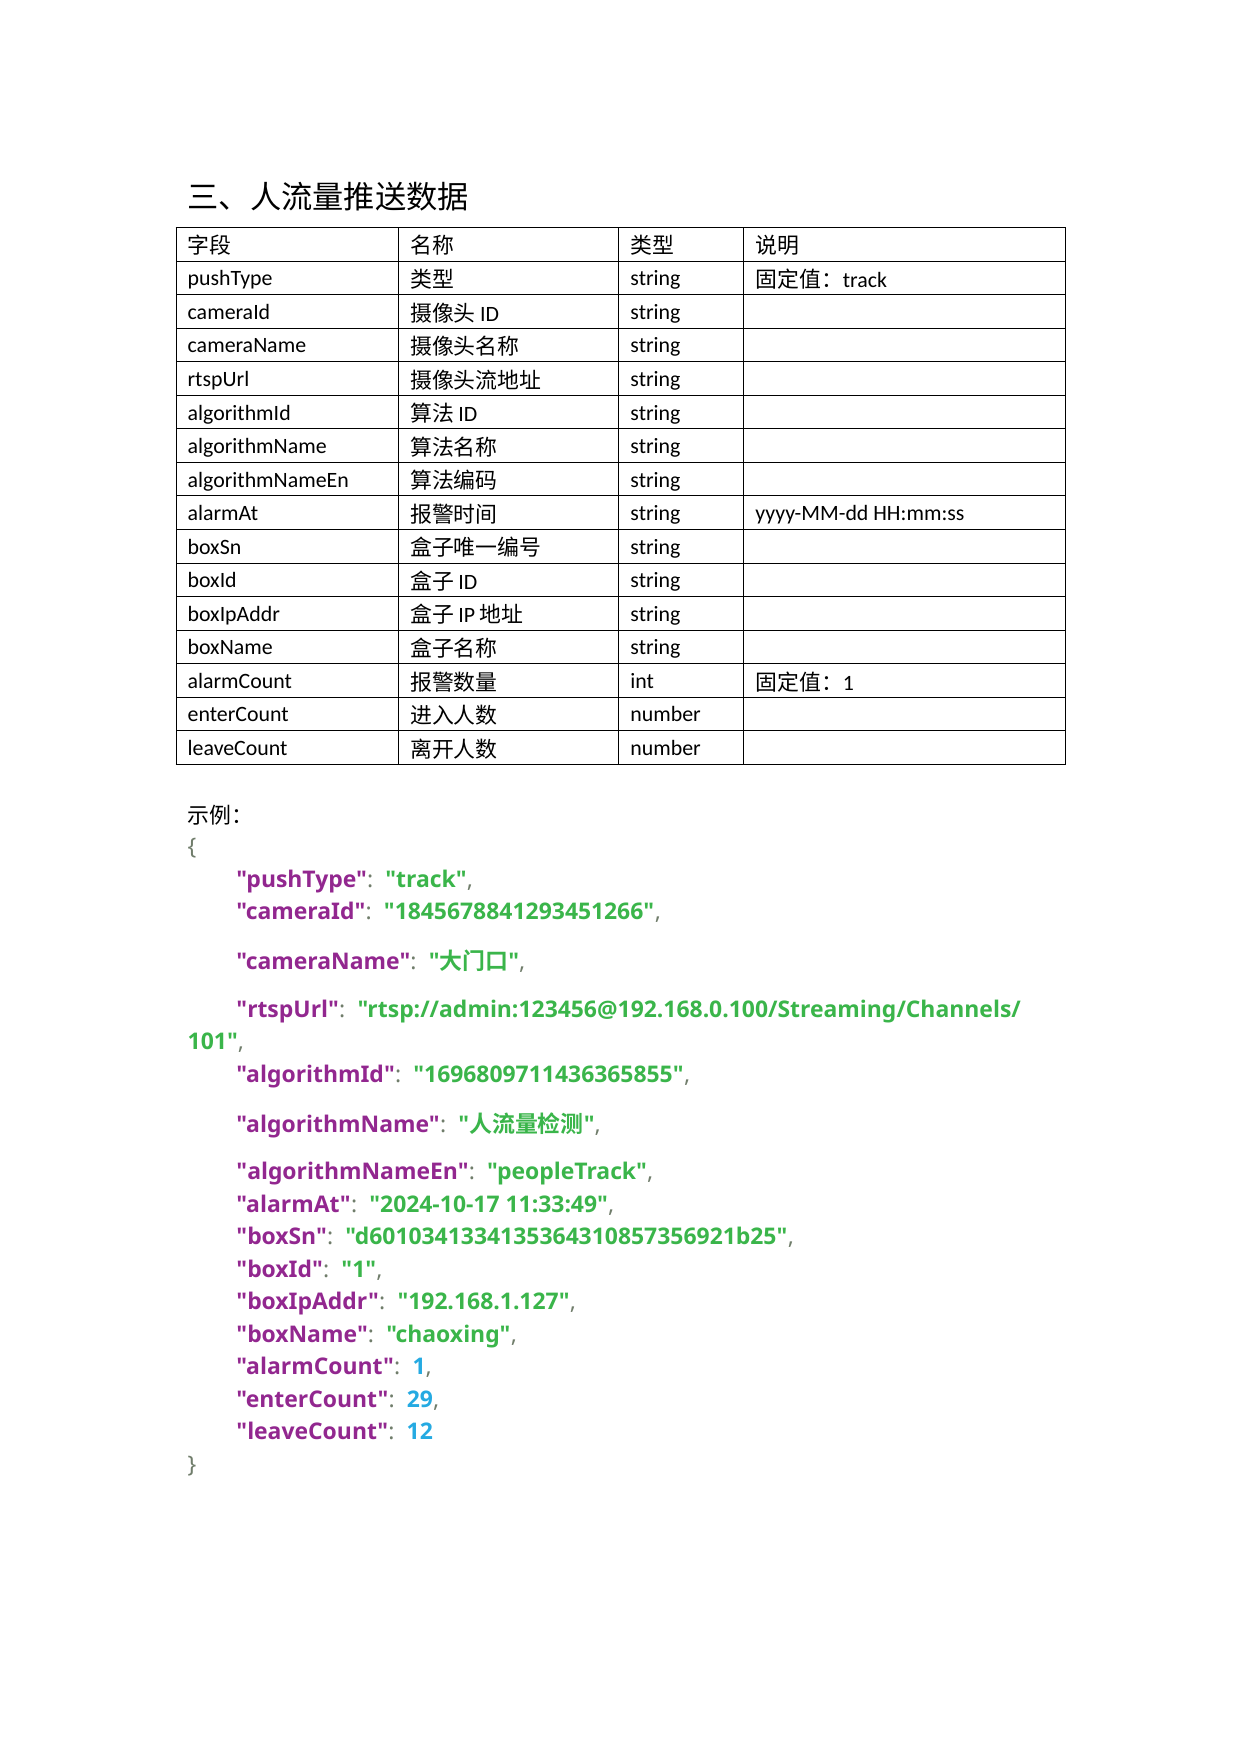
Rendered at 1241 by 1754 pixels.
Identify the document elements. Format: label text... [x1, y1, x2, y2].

table_cell 摄像头ID [399, 295, 618, 328]
table_cell [744, 564, 1065, 596]
table_cell cameraName [177, 329, 398, 361]
table_cell yyyy-MM-dd HH:mm:ss [744, 496, 1065, 529]
table_cell [744, 463, 1065, 495]
table_cell enterCount [177, 698, 398, 730]
table_cell 摄像头名称 [399, 329, 618, 361]
table_cell boxIpAddr [177, 597, 398, 629]
table_cell alarmCount [177, 664, 398, 697]
table_cell [744, 396, 1065, 428]
table_cell alarmAt [177, 496, 398, 529]
table_cell 类型 [399, 262, 618, 294]
text 示例： [187, 797, 1053, 830]
table_cell rtspUrl [177, 362, 398, 395]
table_cell string [619, 631, 743, 663]
table_cell 离开人数 [399, 731, 618, 764]
table_cell [744, 362, 1065, 395]
table_cell string [619, 362, 743, 395]
table_cell 固定值：track [744, 262, 1065, 294]
table_cell 算法名称 [399, 429, 618, 462]
table_cell [744, 329, 1065, 361]
table_header 说明 [744, 228, 1065, 261]
text 三、人流量推送数据 [187, 162, 1053, 227]
table_header 名称 [399, 228, 618, 261]
table_cell 进入人数 [399, 698, 618, 730]
table_cell [744, 530, 1065, 562]
table_cell 盒子ID [399, 564, 618, 596]
table_cell number [619, 731, 743, 764]
table_cell [744, 597, 1065, 629]
text { "pushType": "track", "cameraId": "1845678841293451266", "cameraName": "大门口", "rtspUrl": "rtsp://admin:123456@192.168.0.100/Streaming/Channels/101", "algorithmId": "1696809711436365855", "algorithmName": "人流量检测", "algorithmNameEn": "peopleTrack", "alarmAt": "2024-10-17 11:33:49", "boxSn": "d6010341334135364310857356921b25", "boxId": "1", "boxIpAddr": "192.168.1.127", "boxName": "chaoxing", "alarmCount": 1, "enterCount": 29, "leaveCount": 12 } [187, 830, 1053, 1480]
table_cell 报警数量 [399, 664, 618, 697]
table_cell string [619, 262, 743, 294]
table_cell int [619, 664, 743, 697]
table_cell 算法编码 [399, 463, 618, 495]
table_header 类型 [619, 228, 743, 261]
table_cell string [619, 463, 743, 495]
table_cell boxId [177, 564, 398, 596]
table_header 字段 [177, 228, 398, 261]
table_cell 盒子唯一编号 [399, 530, 618, 562]
table_cell string [619, 429, 743, 462]
table_cell algorithmId [177, 396, 398, 428]
table_cell string [619, 396, 743, 428]
table_cell string [619, 530, 743, 562]
table_cell algorithmName [177, 429, 398, 462]
table_cell 算法ID [399, 396, 618, 428]
table_cell 摄像头流地址 [399, 362, 618, 395]
table_cell string [619, 295, 743, 328]
table_cell [744, 295, 1065, 328]
table_cell pushType [177, 262, 398, 294]
table_cell 固定值：1 [744, 664, 1065, 697]
table_cell [744, 429, 1065, 462]
table_cell string [619, 597, 743, 629]
table_cell 报警时间 [399, 496, 618, 529]
table_cell number [619, 698, 743, 730]
table_cell string [619, 329, 743, 361]
table_cell boxName [177, 631, 398, 663]
table_cell cameraId [177, 295, 398, 328]
table_cell boxSn [177, 530, 398, 562]
table_cell string [619, 496, 743, 529]
table_cell 盒子名称 [399, 631, 618, 663]
table_cell algorithmNameEn [177, 463, 398, 495]
table_cell 盒子IP地址 [399, 597, 618, 629]
table_cell leaveCount [177, 731, 398, 764]
table_cell [744, 731, 1065, 764]
table_cell [744, 698, 1065, 730]
table_cell string [619, 564, 743, 596]
table_cell [744, 631, 1065, 663]
